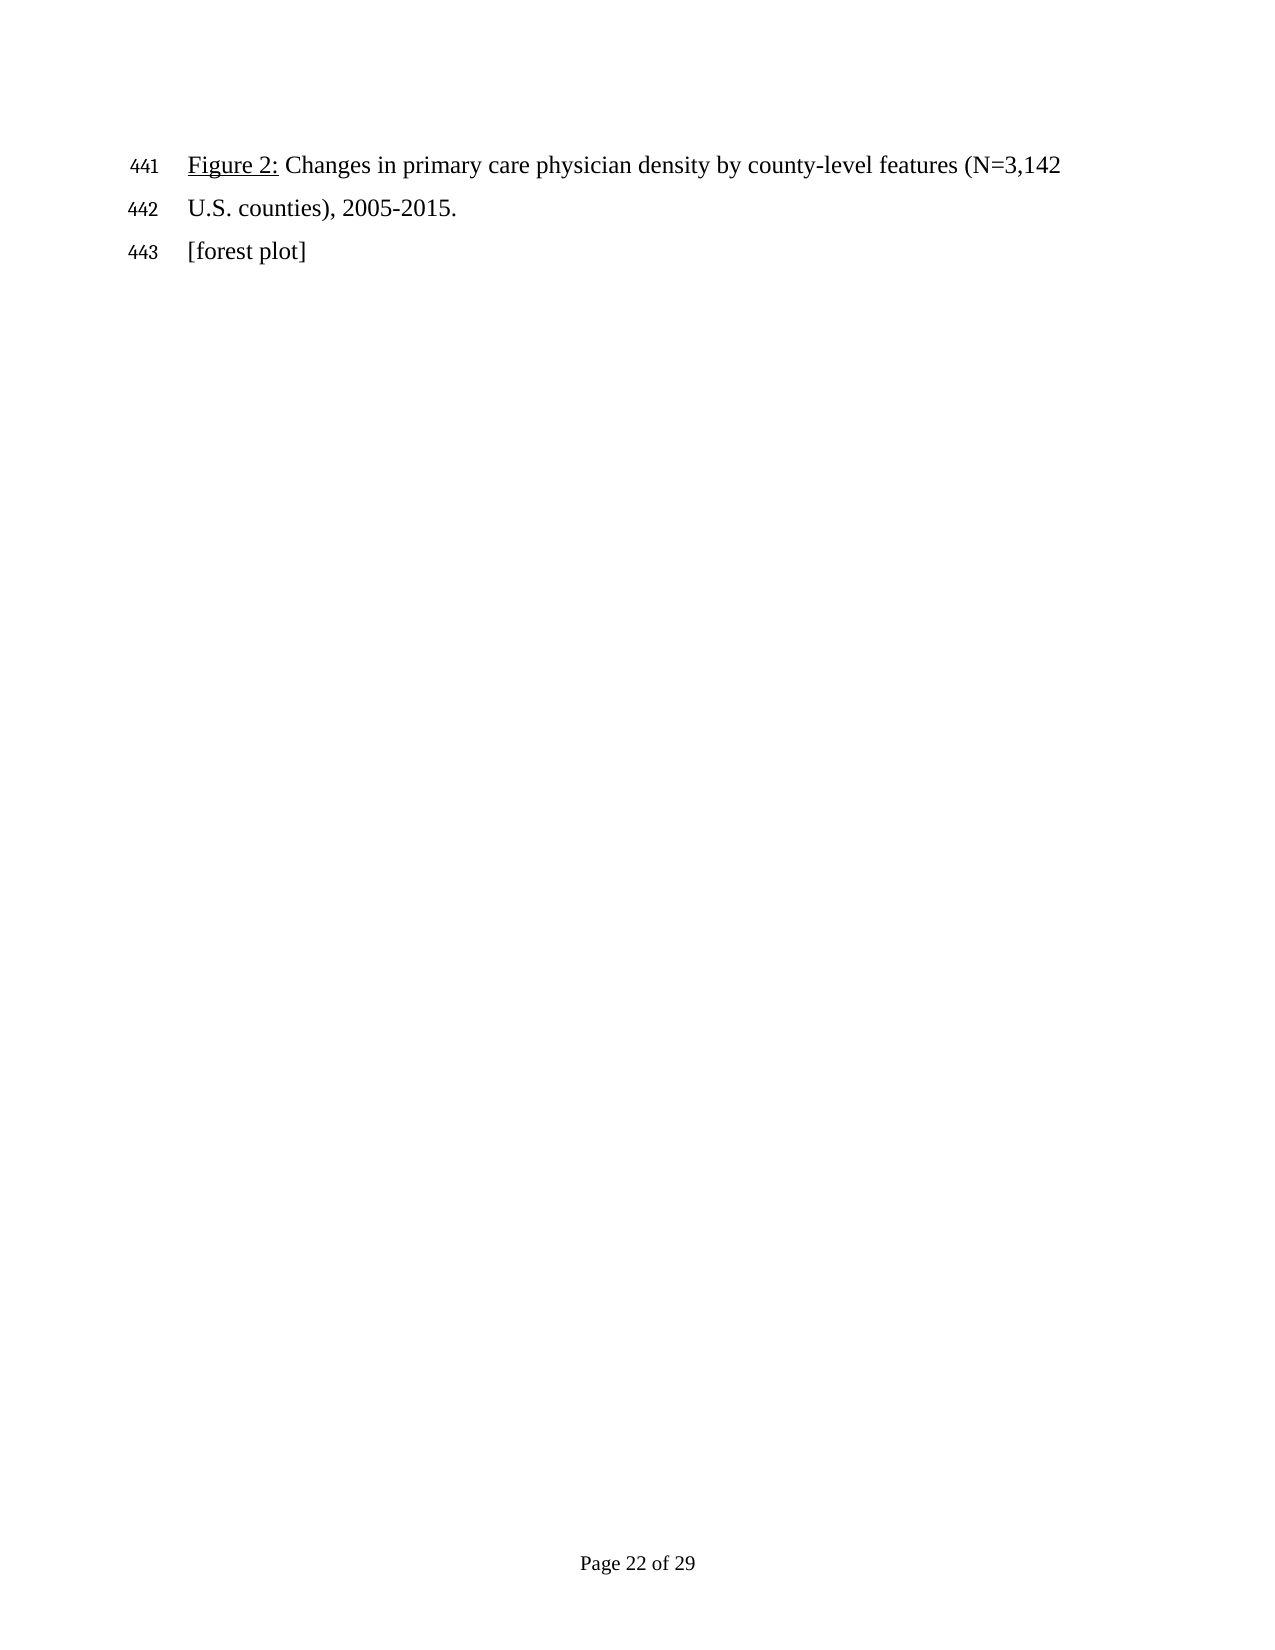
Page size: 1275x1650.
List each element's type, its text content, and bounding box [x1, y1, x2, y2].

text [forest plot] [187, 236, 1087, 265]
text Figure 2: Changes in primary care physician density by county-level features (N=3,142 U.S. counties), 2005-2015. [187, 150, 1087, 222]
